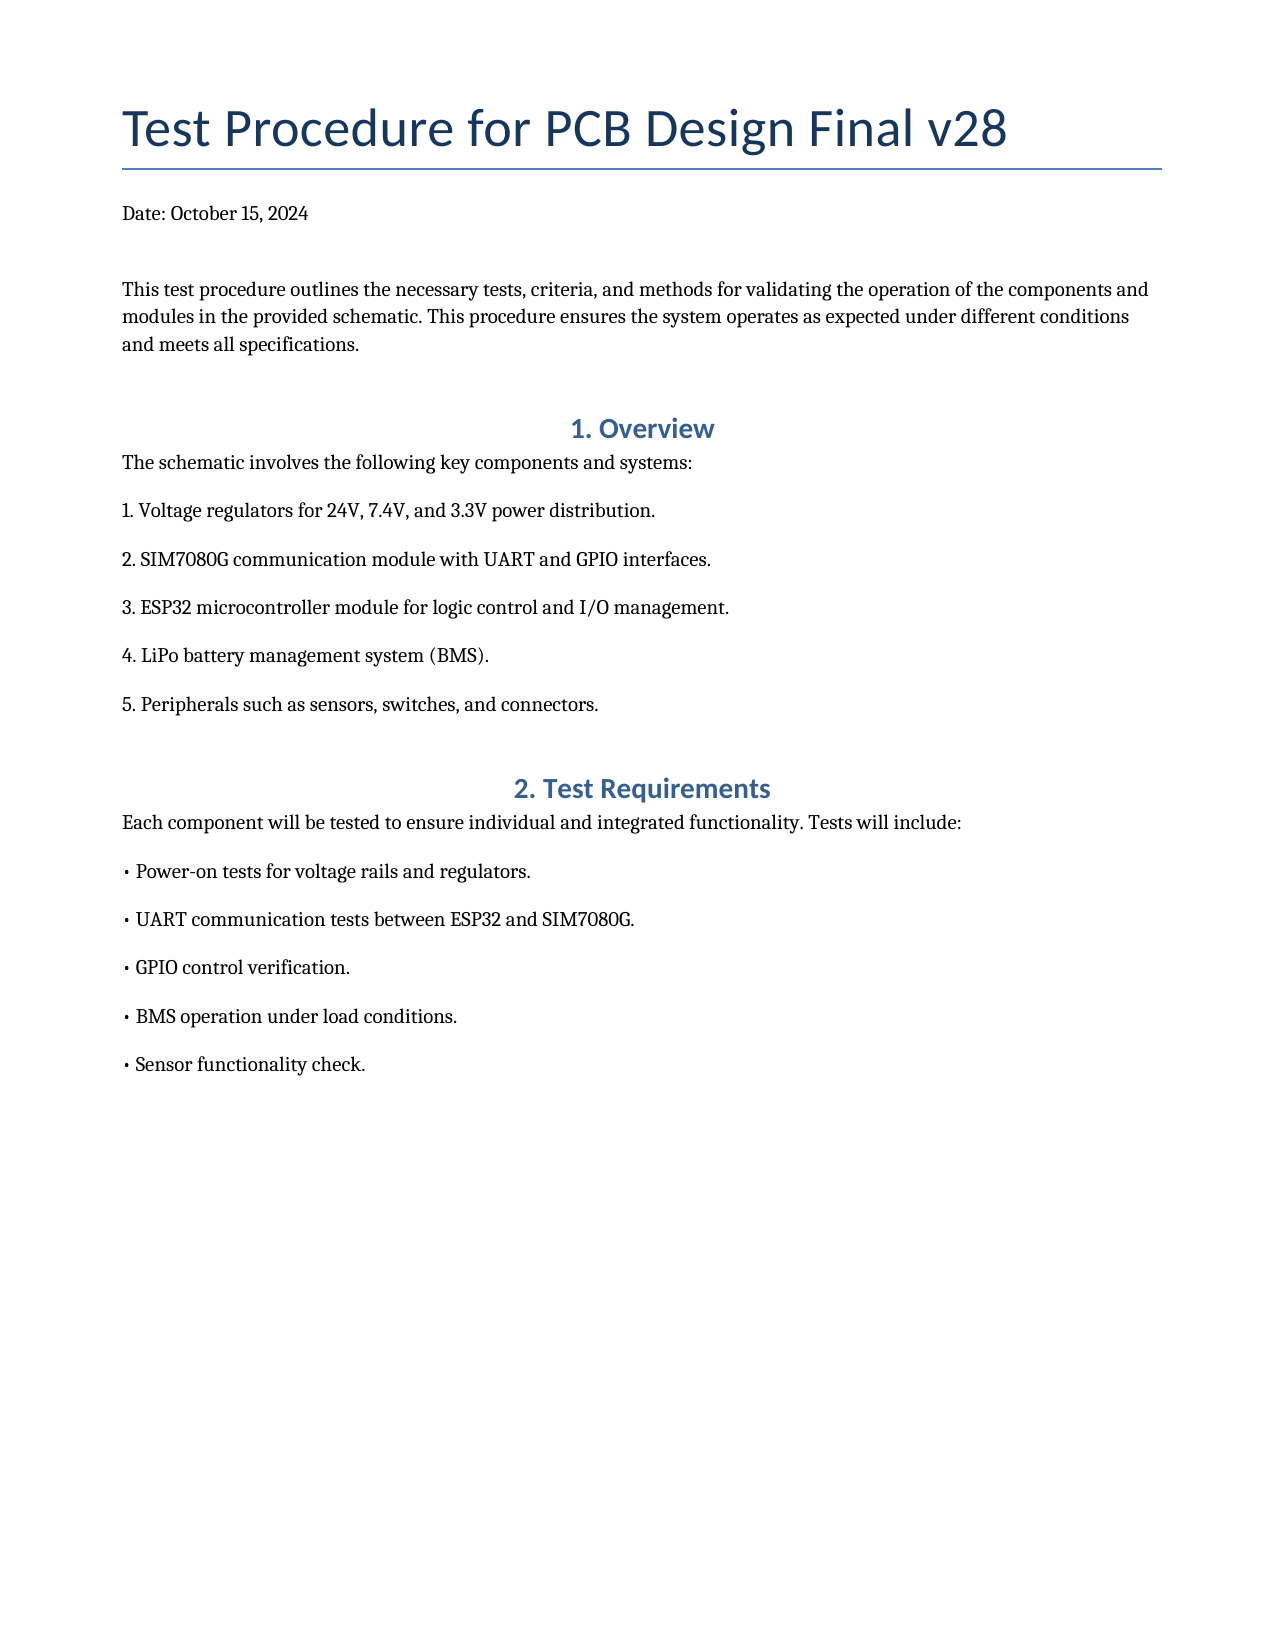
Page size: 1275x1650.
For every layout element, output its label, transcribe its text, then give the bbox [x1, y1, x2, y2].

text The schematic involves the following key components and systems: [122, 451, 1162, 475]
text Each component will be tested to ensure individual and integrated functionality. Tests will include: [122, 811, 1162, 835]
title Test Procedure for PCB Design Final v28 [122, 94, 1162, 168]
text Date: October 15, 2024 [122, 202, 1162, 253]
text • Sensor functionality check. [122, 1053, 1162, 1077]
text 4. LiPo battery management system (BMS). [122, 644, 1162, 668]
text 3. ESP32 microcontroller module for logic control and I/O management. [122, 596, 1162, 620]
text • UART communication tests between ESP32 and SIM7080G. [122, 908, 1162, 932]
subtitle 2. Test Requirements [122, 770, 1162, 806]
text • BMS operation under load conditions. [122, 1004, 1162, 1028]
text 2. SIM7080G communication module with UART and GPIO interfaces. [122, 547, 1162, 571]
text 5. Peripherals such as sensors, switches, and connectors. [122, 692, 1162, 716]
text This test procedure outlines the necessary tests, criteria, and methods for validating the operation of the components and modules in the provided schematic. This procedure ensures the system operates as expected under different conditions and meets all specifications. [122, 277, 1162, 356]
subtitle 1. Overview [122, 410, 1162, 446]
text 1. Voltage regulators for 24V, 7.4V, and 3.3V power distribution. [122, 499, 1162, 523]
text • Power-on tests for voltage rails and regulators. [122, 859, 1162, 883]
text • GPIO control verification. [122, 956, 1162, 980]
